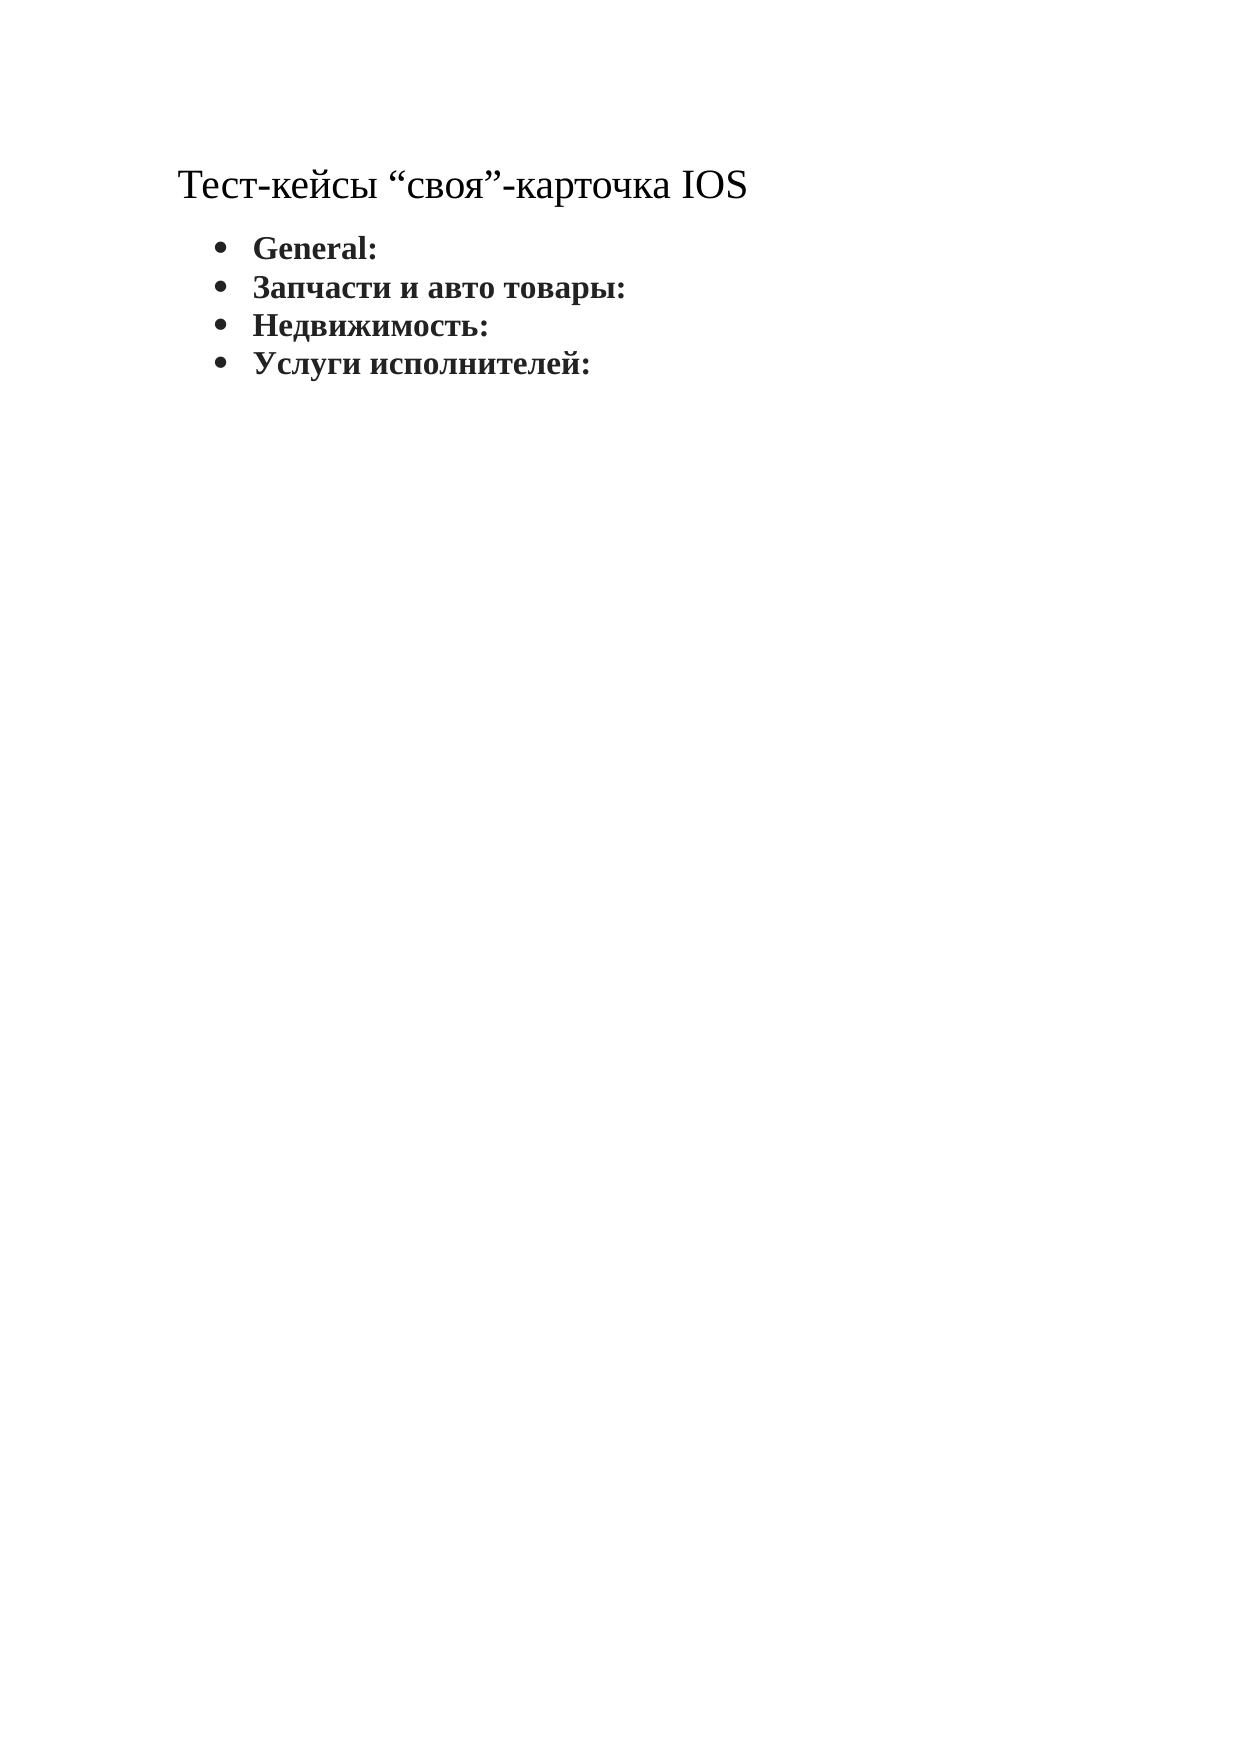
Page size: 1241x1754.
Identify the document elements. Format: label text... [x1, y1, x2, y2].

list General: [215, 228, 1152, 267]
list Запчасти и авто товары: [215, 267, 1152, 305]
subtitle Тест-кейсы “своя”-карточка IOS [177, 160, 1152, 208]
list Услуги исполнителей: [215, 343, 1152, 382]
list Недвижимость: [215, 305, 1152, 343]
